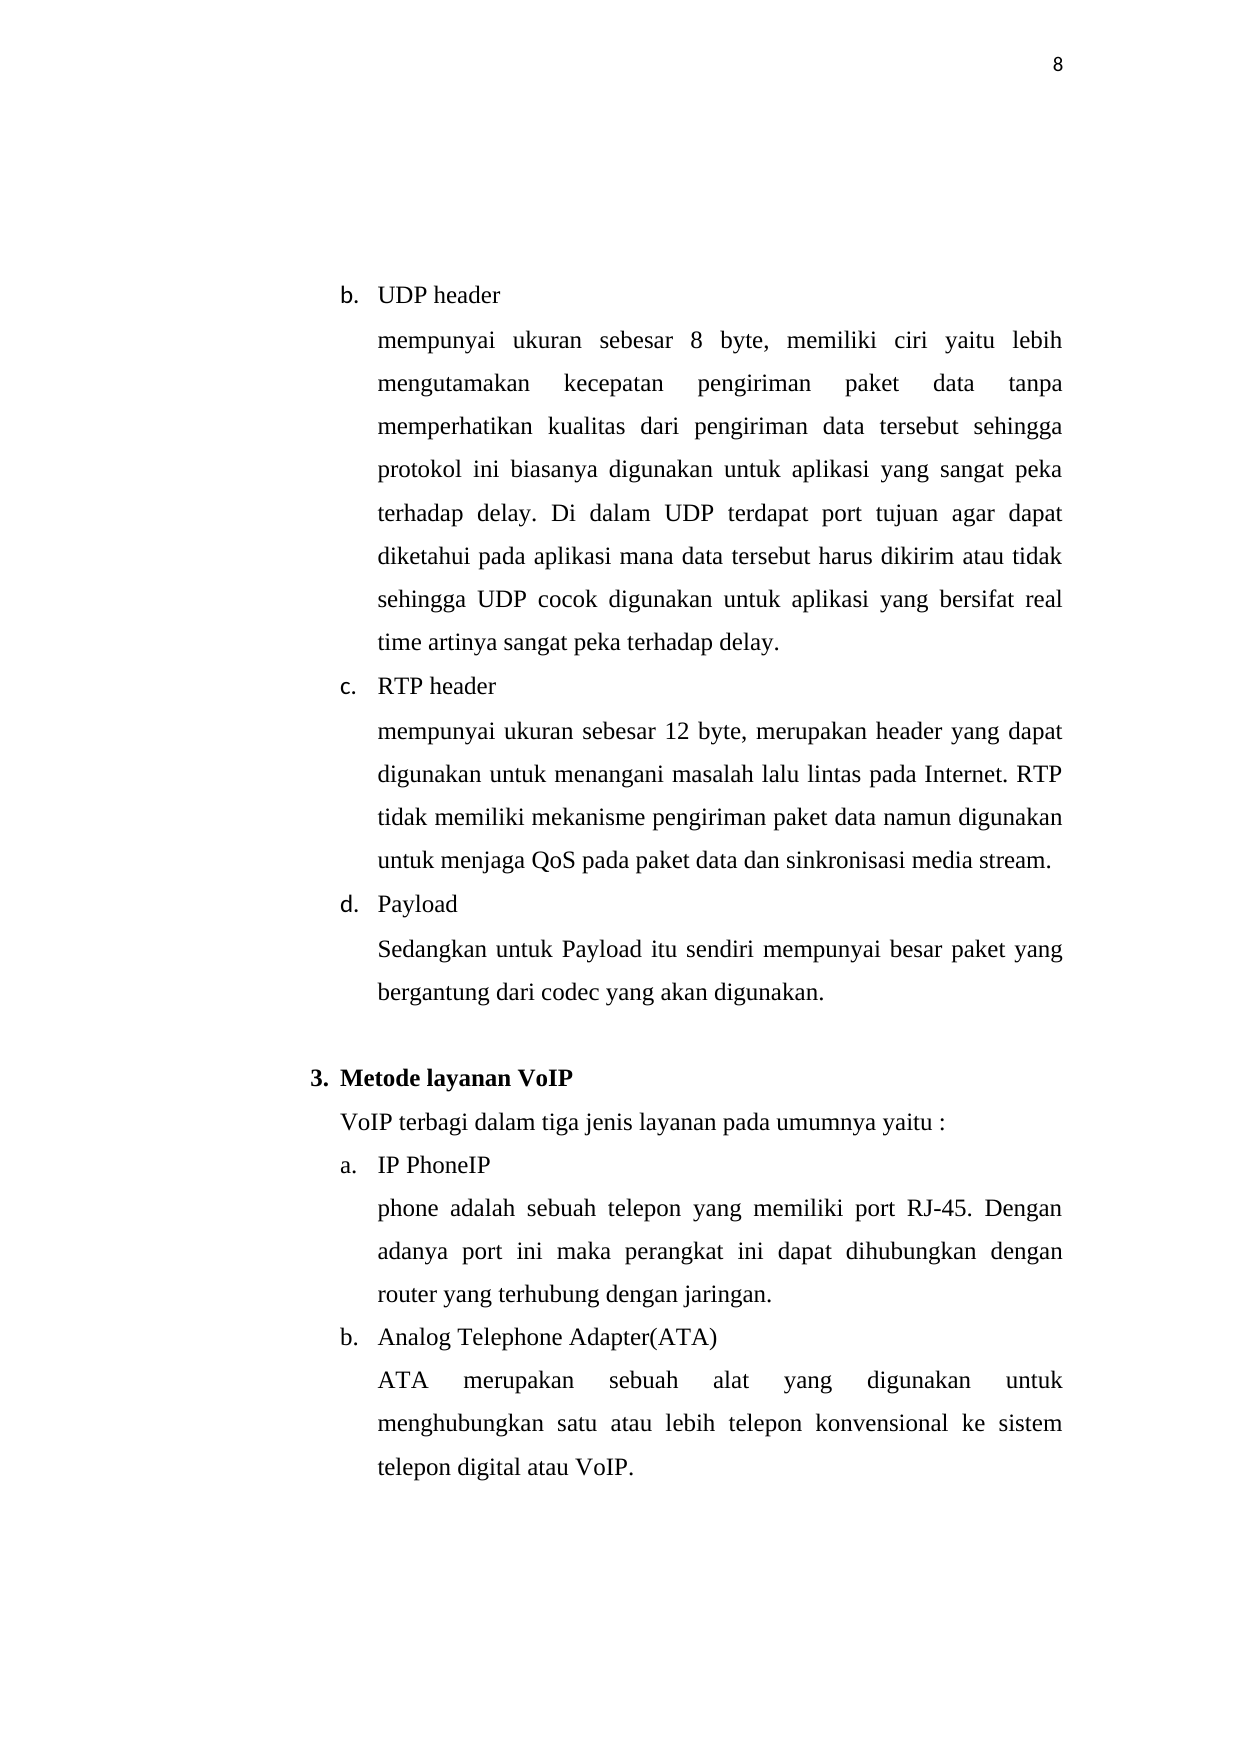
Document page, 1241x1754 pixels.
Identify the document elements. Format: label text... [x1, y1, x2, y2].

list RTP header [340, 670, 1063, 701]
list Payload [340, 888, 1063, 919]
list ATA merupakan sebuah alat yang digunakan untuk menghubungkan satu atau lebih telepon konvensional ke sistem telepon digital atau VoIP. [377, 1365, 1063, 1480]
list mempunyai ukuran sebesar 8 byte, memiliki ciri yaitu lebih mengutamakan kecepatan pengiriman paket data tanpa memperhatikan kualitas dari pengiriman data tersebut sehingga protokol ini biasanya digunakan untuk aplikasi yang sangat peka terhadap delay. Di dalam UDP terdapat port tujuan agar dapat diketahui pada aplikasi mana data tersebut harus dikirim atau tidak sehingga UDP cocok digunakan untuk aplikasi yang bersifat real time artinya sangat peka terhadap delay. [377, 325, 1063, 656]
list mempunyai ukuran sebesar 12 byte, merupakan header yang dapat digunakan untuk menangani masalah lalu lintas pada Internet. RTP tidak memiliki mekanisme pengiriman paket data namun digunakan untuk menjaga QoS pada paket data dan sinkronisasi media stream. [377, 716, 1063, 874]
list Analog Telephone Adapter(ATA) [340, 1322, 1063, 1351]
list UDP header [340, 279, 1063, 310]
list Sedangkan untuk Payload itu sendiri mempunyai besar paket yang bergantung dari codec yang akan digunakan. [377, 934, 1063, 1006]
list phone adalah sebuah telepon yang memiliki port RJ-45. Dengan adanya port ini maka perangkat ini dapat dihubungkan dengan router yang terhubung dengan jaringan. [377, 1193, 1063, 1308]
list IP PhoneIP [340, 1150, 1063, 1178]
text 3. Metode layanan VoIP [310, 1063, 1063, 1092]
text VoIP terbagi dalam tiga jenis layanan pada umumnya yaitu : [340, 1107, 1063, 1135]
